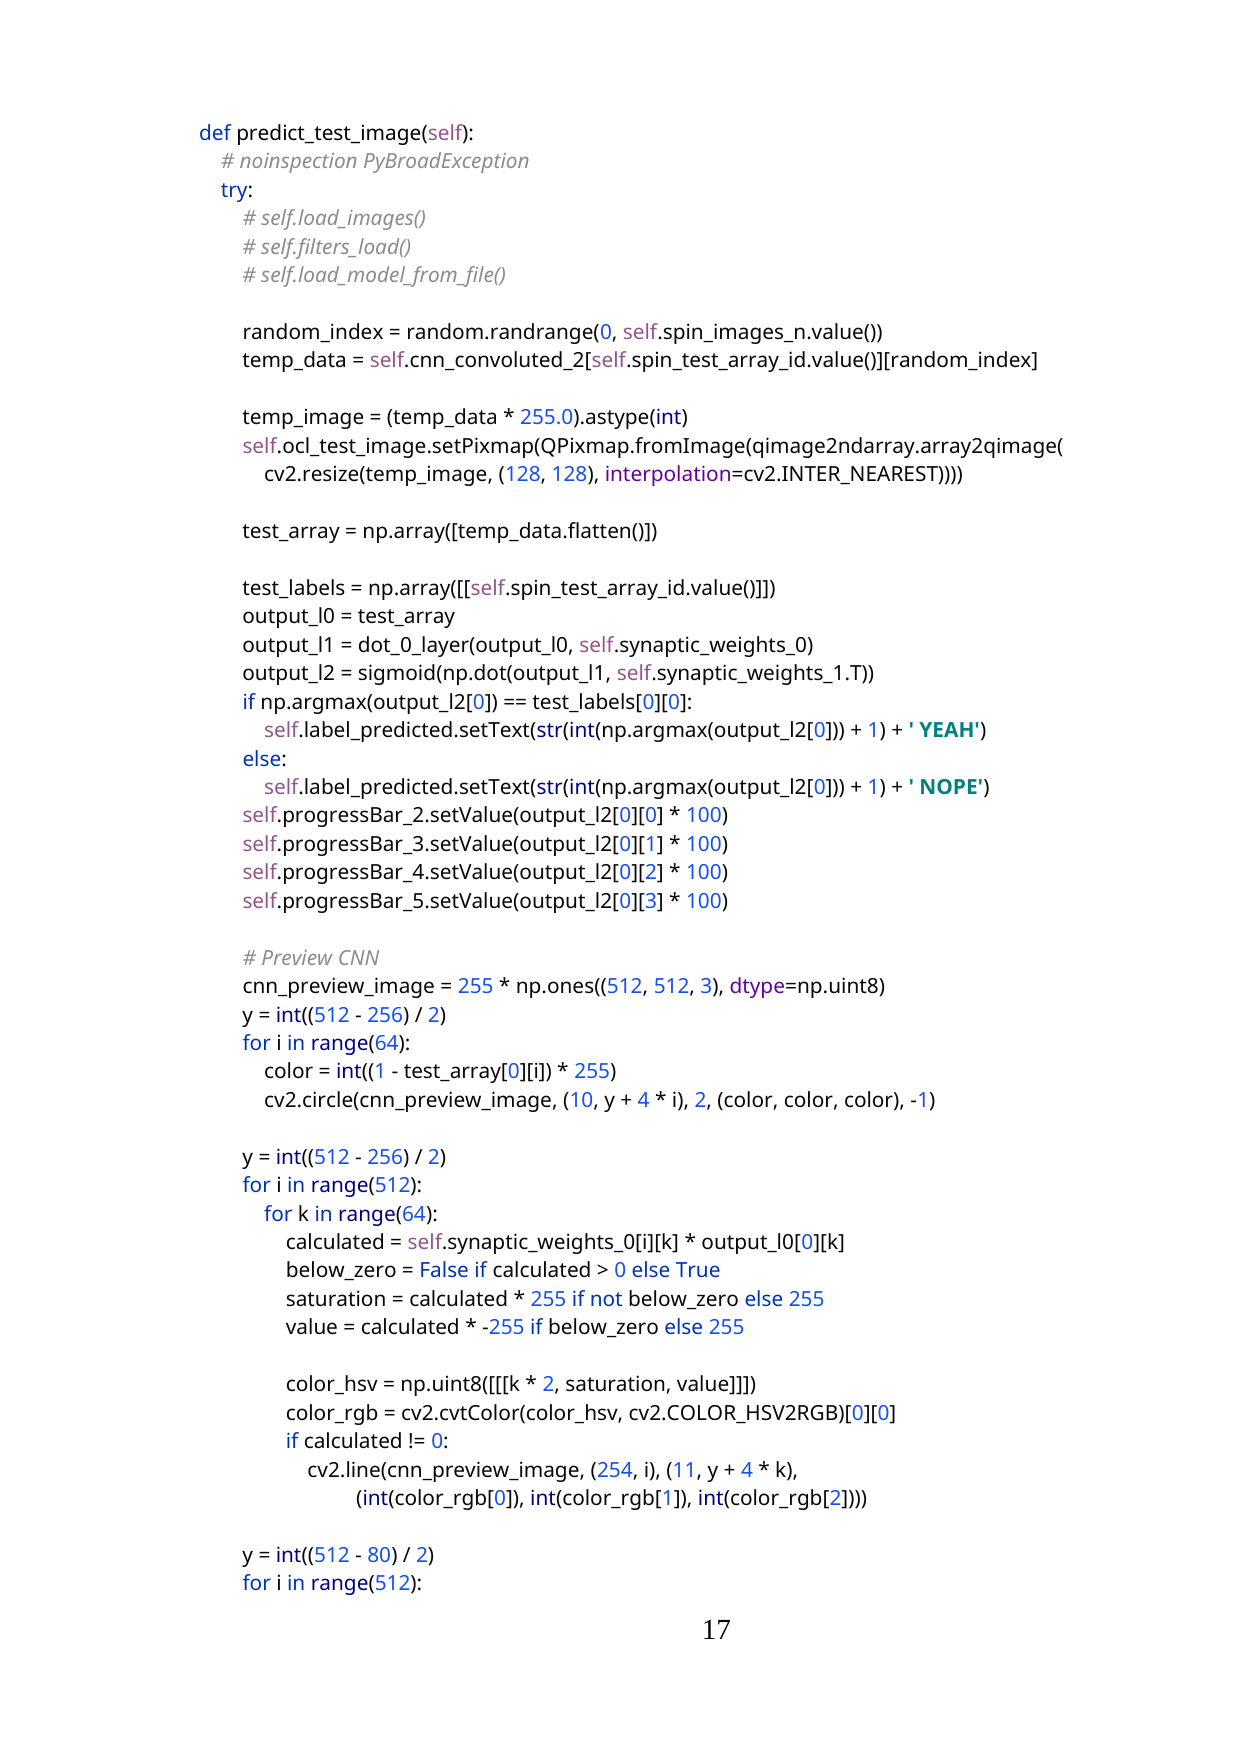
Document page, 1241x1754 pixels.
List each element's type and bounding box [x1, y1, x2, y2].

text [177, 118, 1181, 1597]
